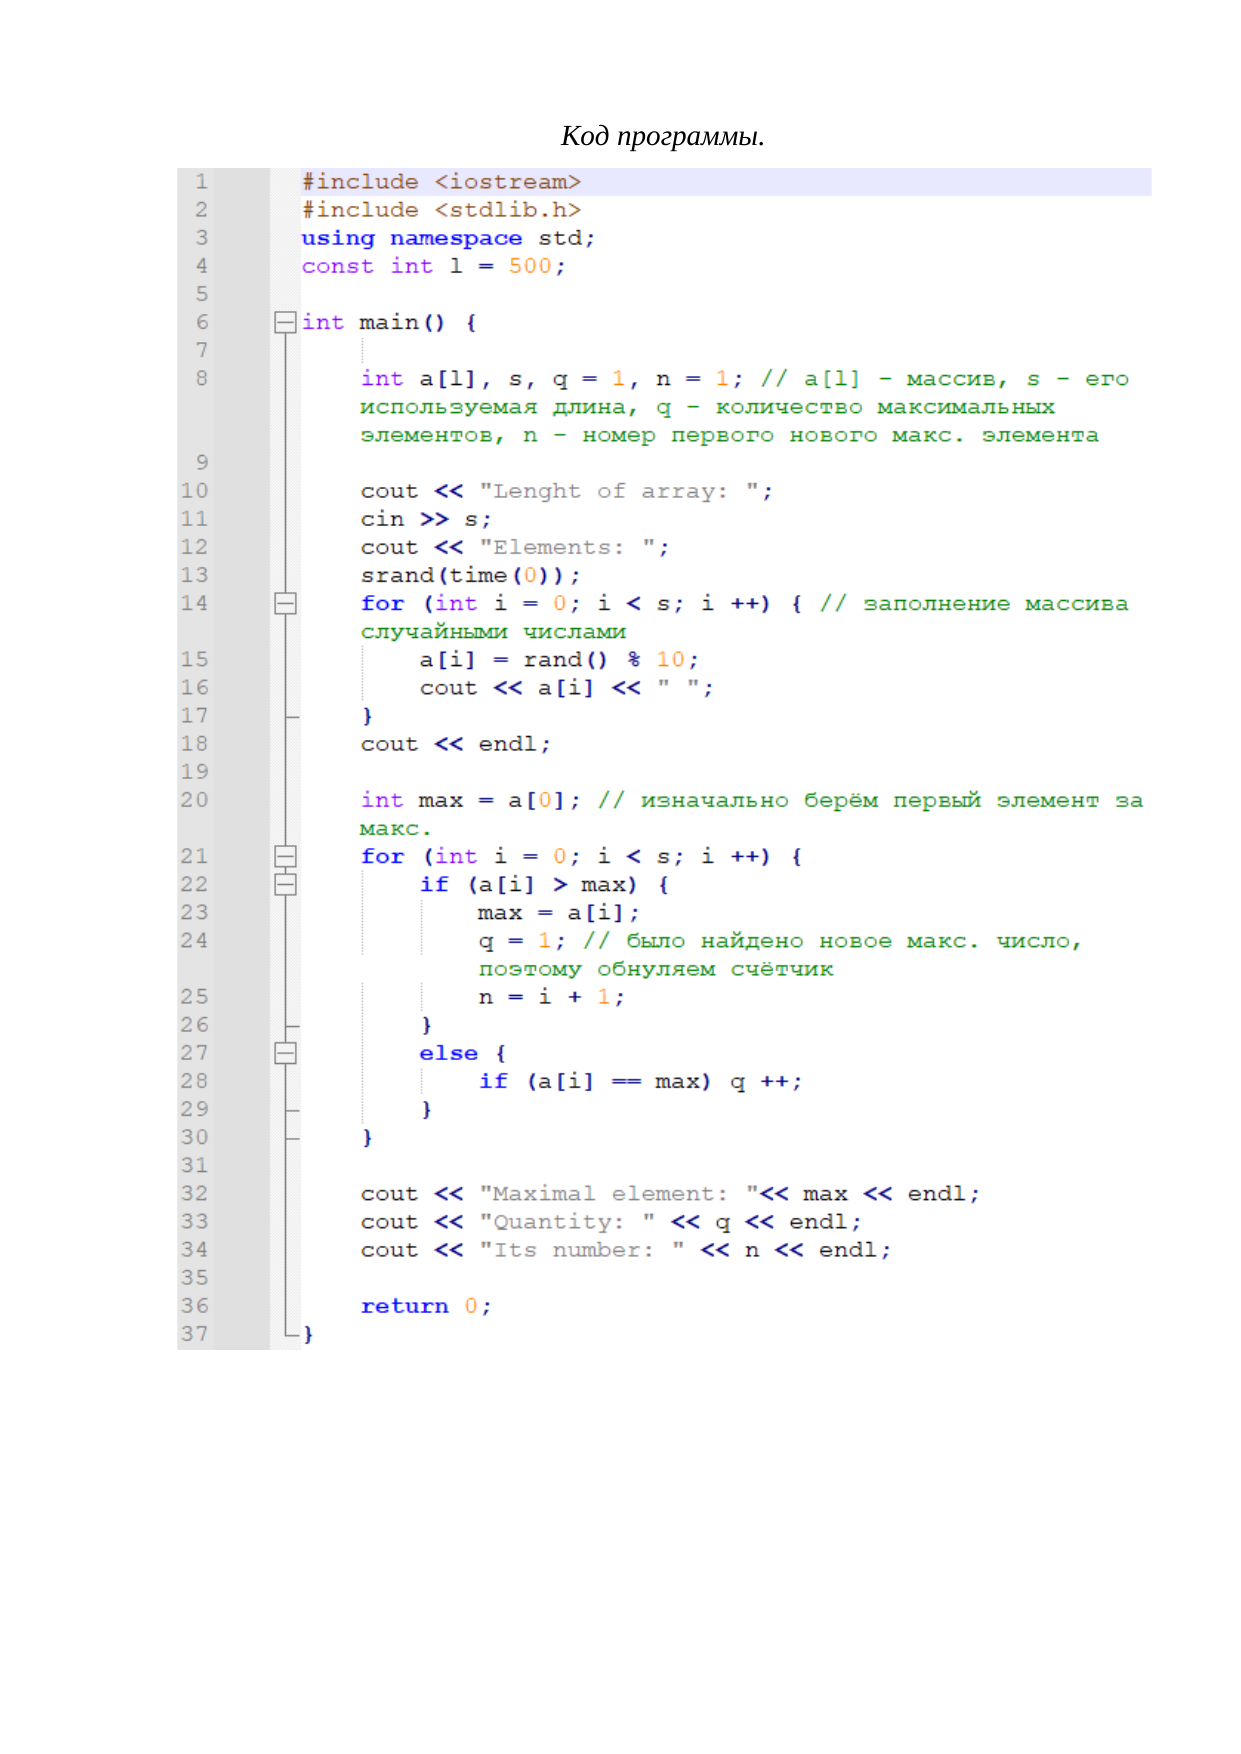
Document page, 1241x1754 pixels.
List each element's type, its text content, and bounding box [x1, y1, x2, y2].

picture [177, 168, 1152, 1350]
text Код программы. [177, 118, 1152, 152]
